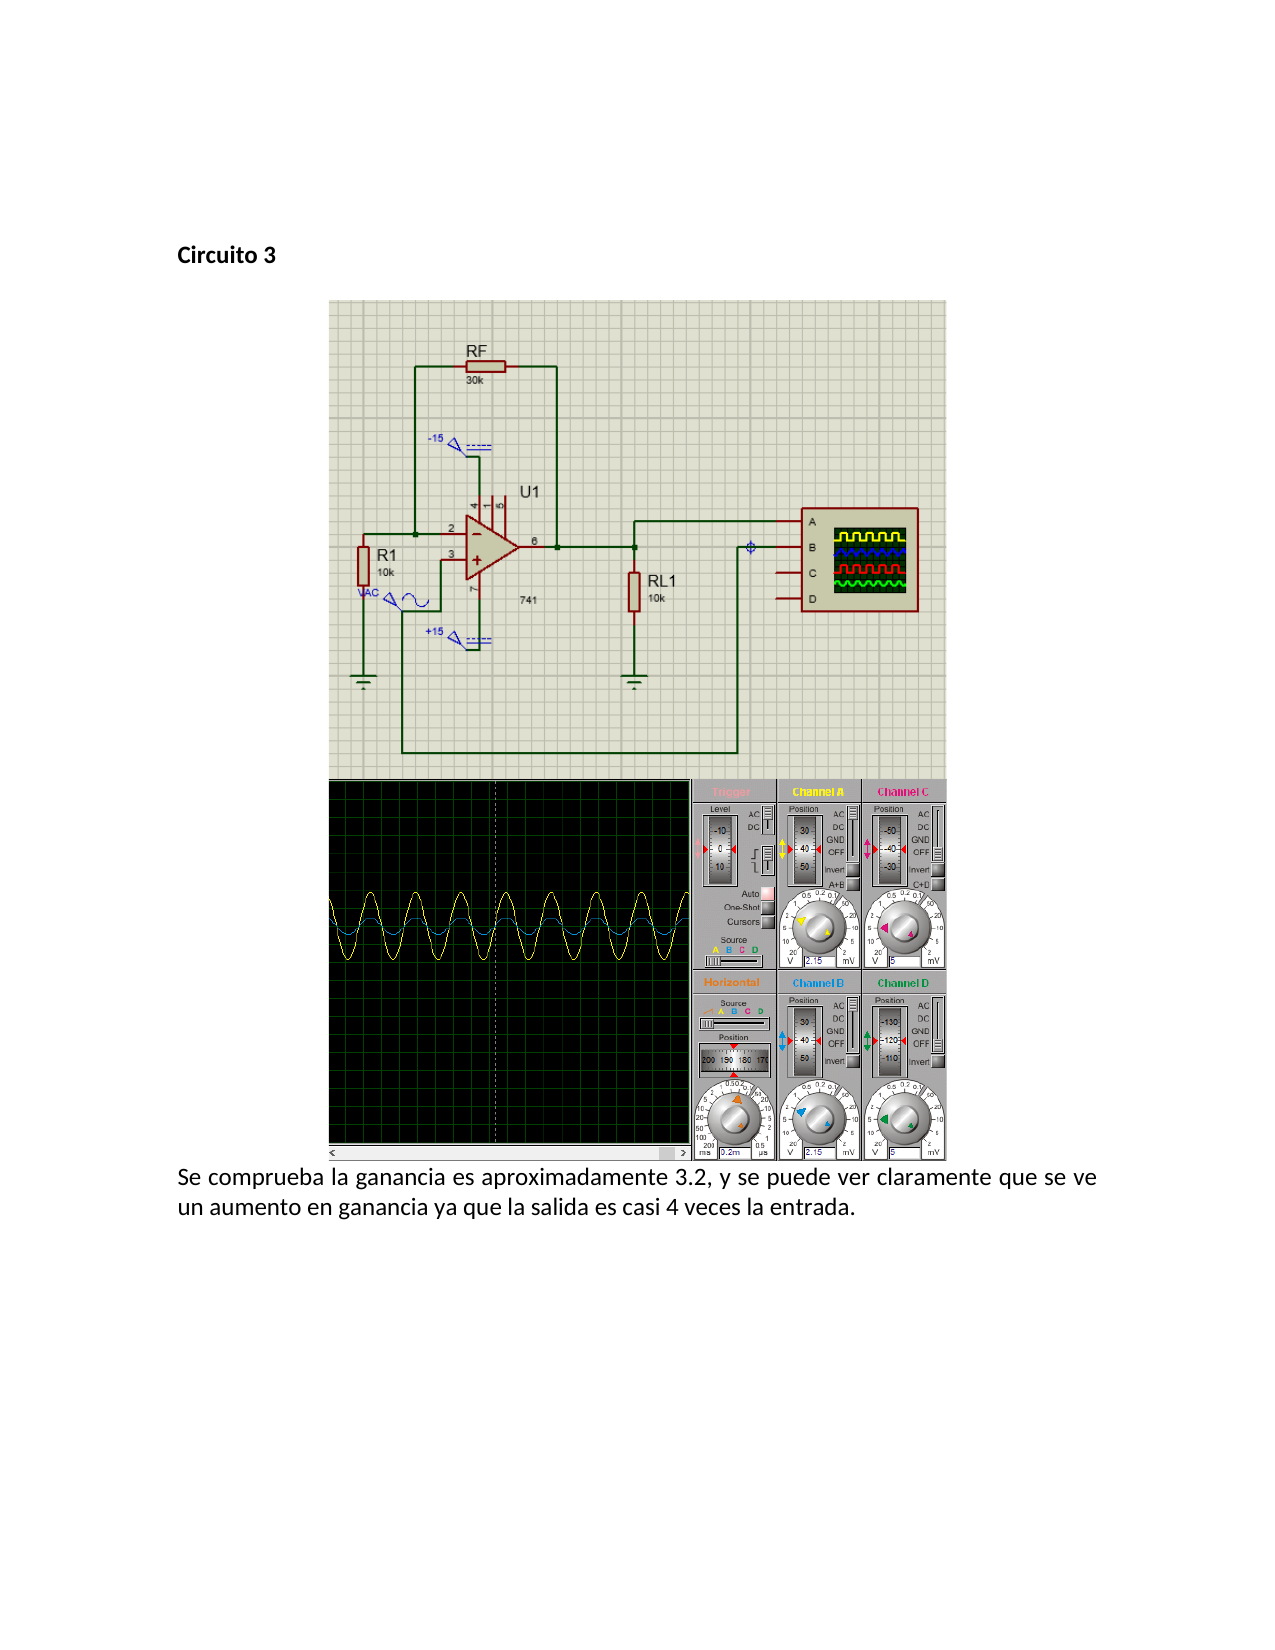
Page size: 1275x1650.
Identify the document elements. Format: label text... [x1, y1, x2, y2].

text Circuito 3 [177, 239, 1098, 270]
picture [328, 300, 947, 1161]
text Se comprueba la ganancia es aproximadamente 3.2, y se puede ver claramente que se ve un aumento en ganancia ya que la salida es casi 4 veces la entrada. [177, 1161, 1098, 1222]
